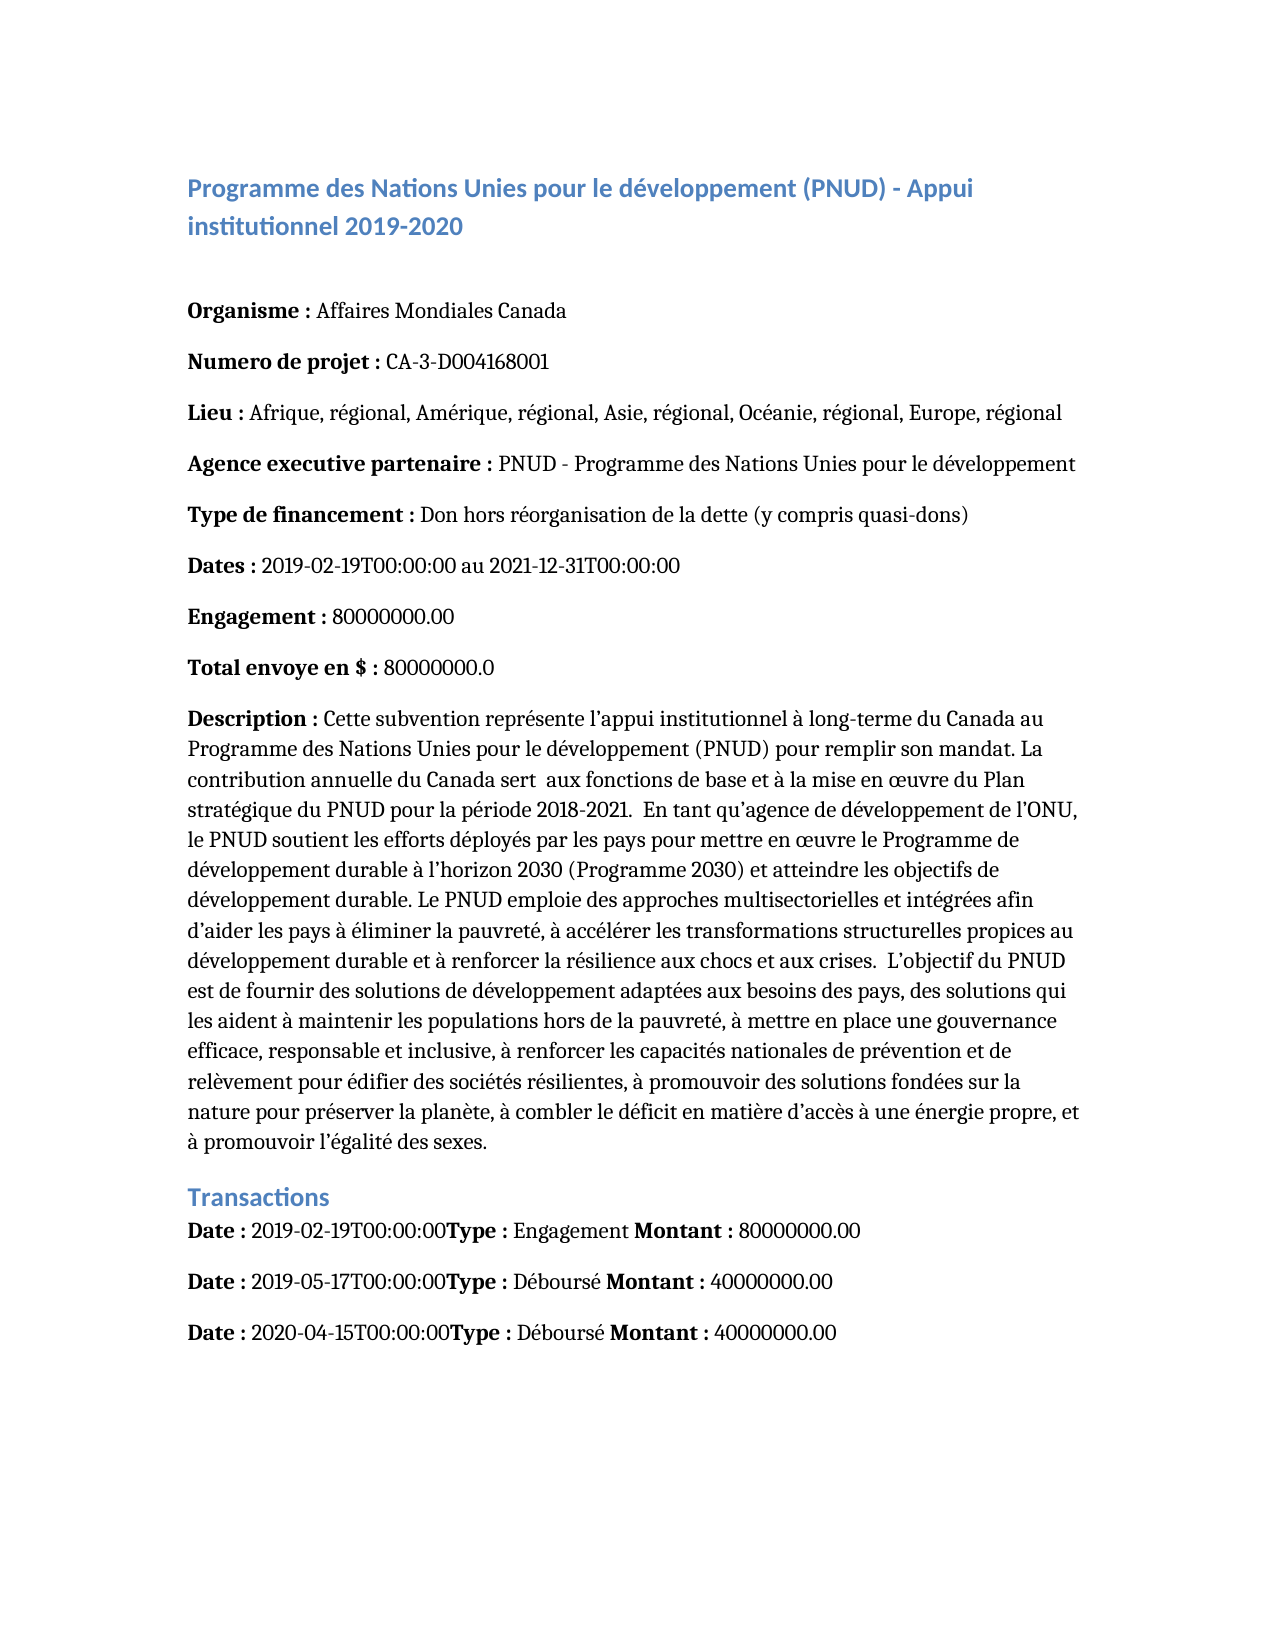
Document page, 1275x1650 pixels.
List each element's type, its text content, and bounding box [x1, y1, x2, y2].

text Date : 2020-04-15T00:00:00Type : Déboursé Montant : 40000000.00 [187, 1320, 1087, 1346]
text Engagement : 80000000.00 [187, 604, 1087, 630]
text Total envoye en $ : 80000000.0 [187, 655, 1087, 681]
text Date : 2019-05-17T00:00:00Type : Déboursé Montant : 40000000.00 [187, 1269, 1087, 1295]
subtitle Programme des Nations Unies pour le développement (PNUD) - Appui institutionnel 2019-2020 [187, 171, 1087, 242]
subtitle Transactions [187, 1180, 1087, 1213]
text Organisme : Affaires Mondiales Canada [187, 298, 1087, 324]
text Type de financement : Don hors réorganisation de la dette (y compris quasi-dons) [187, 502, 1087, 528]
text Numero de projet : CA-3-D004168001 [187, 349, 1087, 375]
text Agence executive partenaire : PNUD - Programme des Nations Unies pour le développement [187, 451, 1087, 477]
text Lieu : Afrique, régional, Amérique, régional, Asie, régional, Océanie, régional, Europe, régional [187, 400, 1087, 426]
text Dates : 2019-02-19T00:00:00 au 2021-12-31T00:00:00 [187, 553, 1087, 579]
text Description : Cette subvention représente l’appui institutionnel à long-terme du Canada au Programme des Nations Unies pour le développement (PNUD) pour remplir son mandat. La contribution annuelle du Canada sert aux fonctions de base et à la mise en œuvre du Plan stratégique du PNUD pour la période 2018-2021. En tant qu’agence de développement de l’ONU, le PNUD soutient les efforts déployés par les pays pour mettre en œuvre le Programme de développement durable à l’horizon 2030 (Programme 2030) et atteindre les objectifs de développement durable. Le PNUD emploie des approches multisectorielles et intégrées afin d’aider les pays à éliminer la pauvreté, à accélérer les transformations structurelles propices au développement durable et à renforcer la résilience aux chocs et aux crises. L’objectif du PNUD est de fournir des solutions de développement adaptées aux besoins des pays, des solutions qui les aident à maintenir les populations hors de la pauvreté, à mettre en place une gouvernance efficace, responsable et inclusive, à renforcer les capacités nationales de prévention et de relèvement pour édifier des sociétés résilientes, à promouvoir des solutions fondées sur la nature pour préserver la planète, à combler le déficit en matière d’accès à une énergie propre, et à promouvoir l’égalité des sexes. [187, 706, 1087, 1155]
text Date : 2019-02-19T00:00:00Type : Engagement Montant : 80000000.00 [187, 1218, 1087, 1244]
